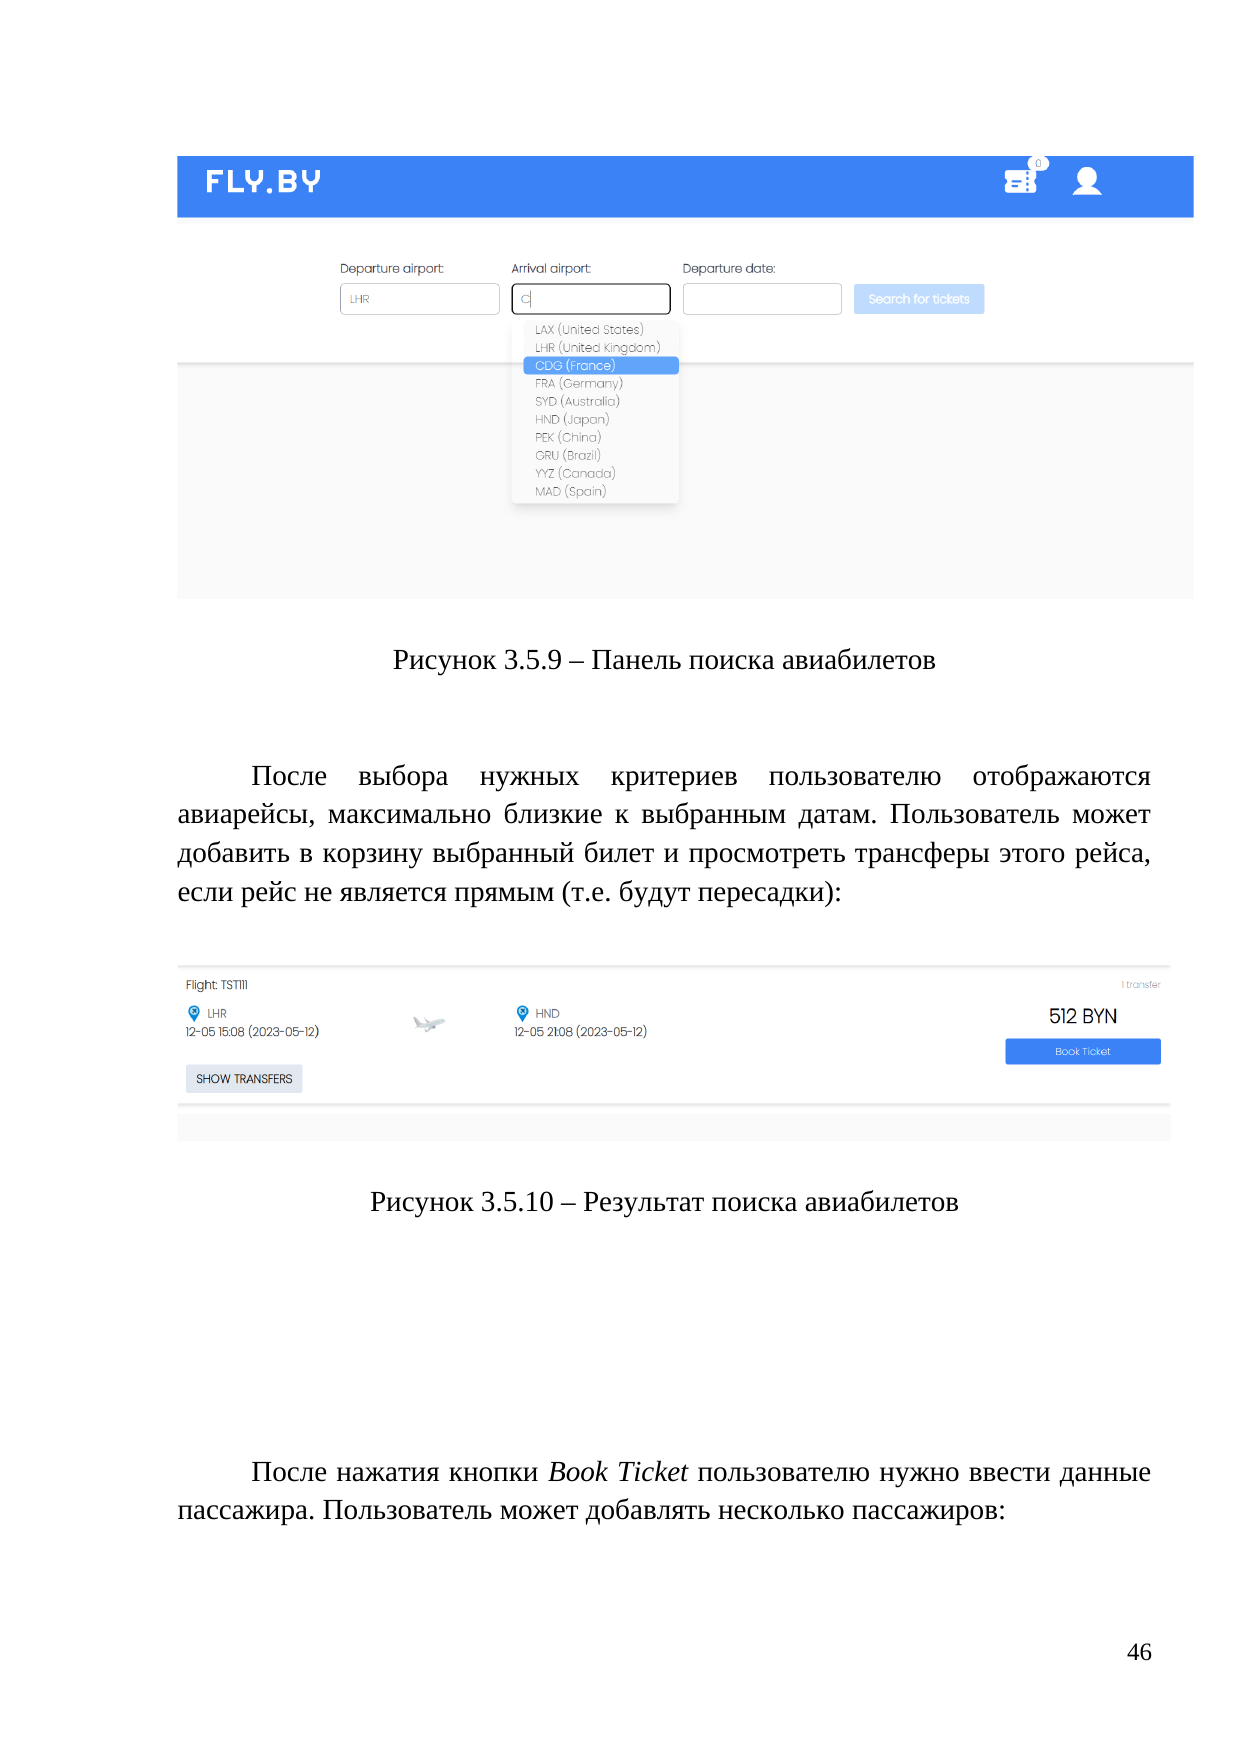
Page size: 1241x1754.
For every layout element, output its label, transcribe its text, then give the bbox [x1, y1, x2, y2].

picture [177, 156, 1194, 599]
text После нажатия кнопки Book Ticket пользователю нужно ввести данные пассажира. Пользователь может добавлять несколько пассажиров: [177, 1454, 1152, 1526]
text Рисунок 3.5.9 – Панель поиска авиабилетов [177, 642, 1152, 676]
text После выбора нужных критериев пользователю отображаются авиарейсы, максимально близкие к выбранным датам. Пользователь может добавить в корзину выбранный билет и просмотреть трансферы этого рейса, если рейс не является прямым (т.е. будут пересадки): [177, 758, 1152, 907]
picture [177, 950, 1171, 1141]
text Рисунок 3.5.10 – Результат поиска авиабилетов [177, 1184, 1152, 1218]
